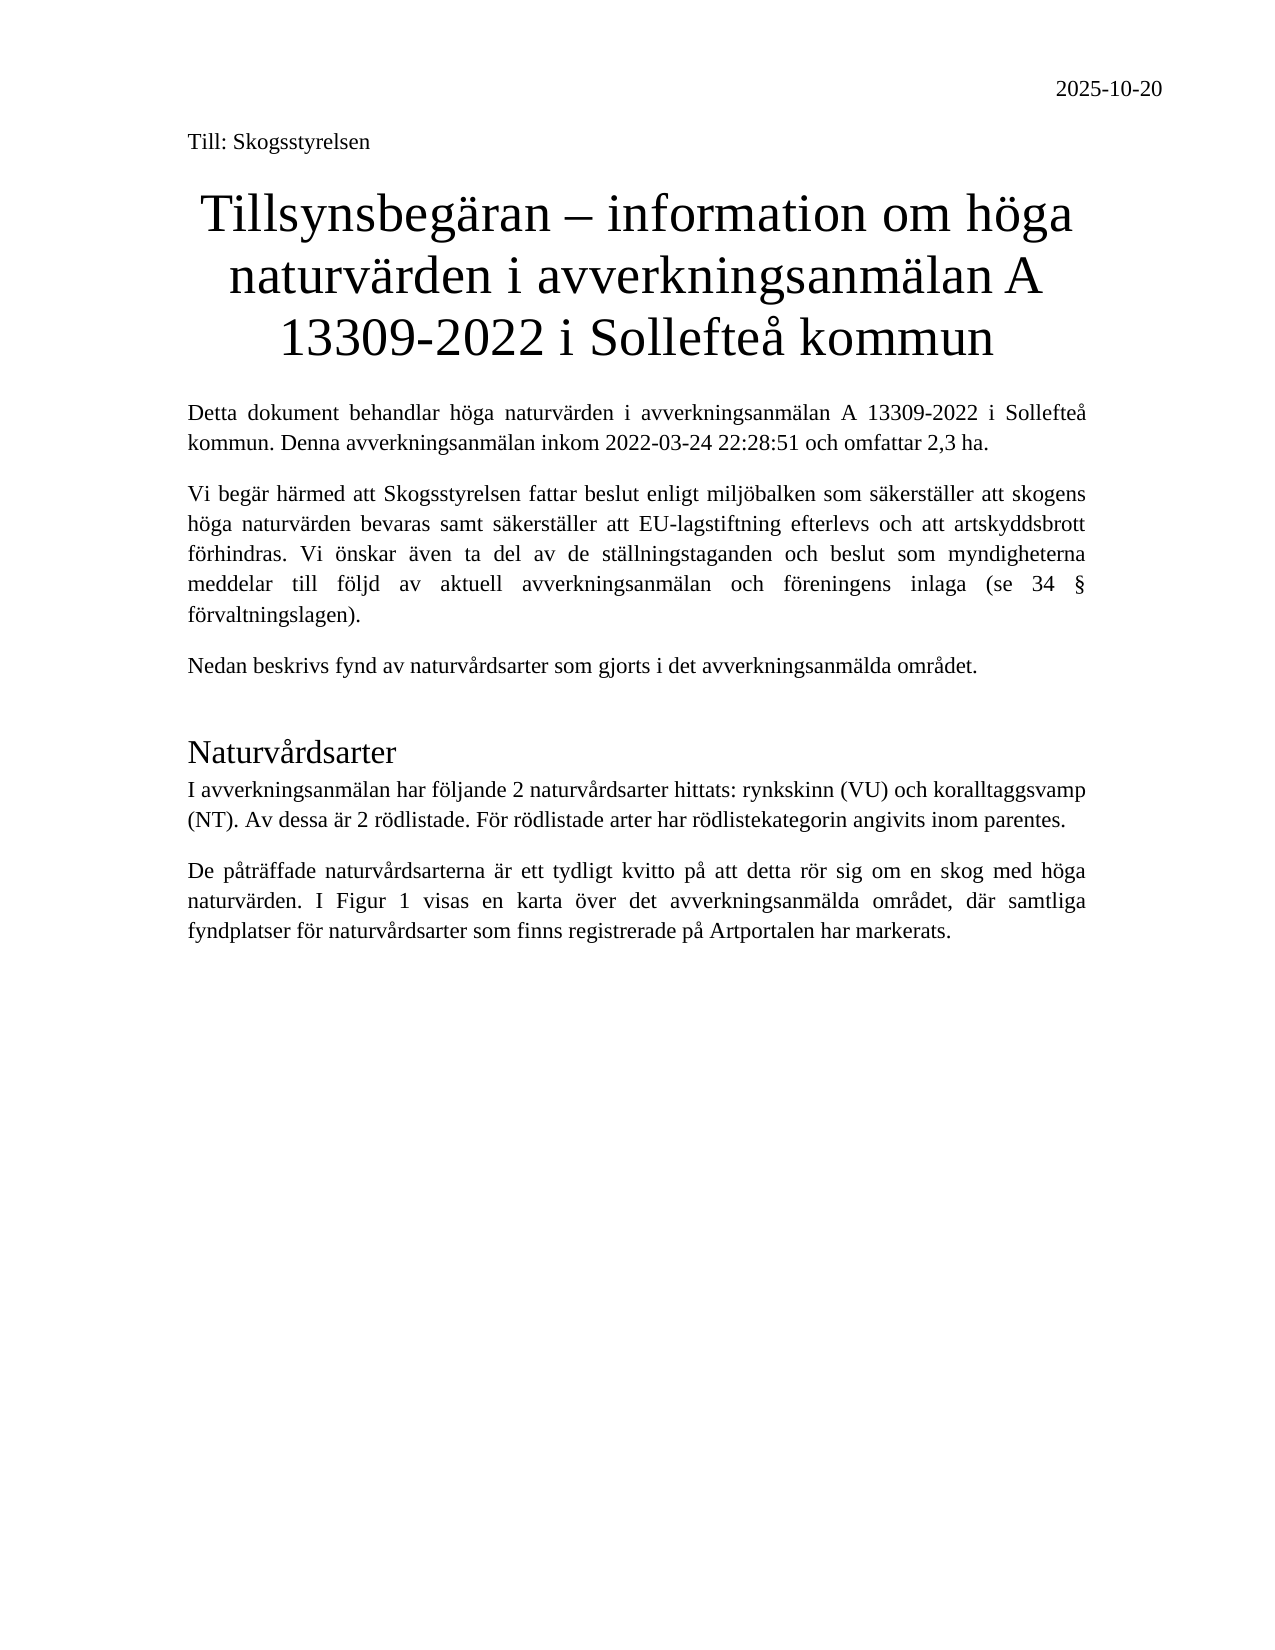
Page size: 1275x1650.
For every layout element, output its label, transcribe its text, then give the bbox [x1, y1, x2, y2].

text I avverkningsanmälan har följande 2 naturvårdsarter hittats: rynkskinn (VU) och koralltaggsvamp (NT). Av dessa är 2 rödlistade. För rödlistade arter har rödlistekategorin angivits inom parentes. [187, 776, 1087, 832]
title Tillsynsbegäran – information om höga naturvärden i avverkningsanmälan A 13309-2022 i Sollefteå kommun [187, 180, 1087, 367]
text Detta dokument behandlar höga naturvärden i avverkningsanmälan A 13309-2022 i Sollefteå kommun. Denna avverkningsanmälan inkom 2022-03-24 22:28:51 och omfattar 2,3 ha. [187, 398, 1087, 455]
text Nedan beskrivs fynd av naturvårdsarter som gjorts i det avverkningsanmälda området. [187, 652, 1087, 678]
text De påträffade naturvårdsarterna är ett tydligt kvitto på att detta rör sig om en skog med höga naturvärden. I Figur 1 visas en karta över det avverkningsanmälda området, där samtliga fyndplatser för naturvårdsarter som finns registrerade på Artportalen har markerats. [187, 857, 1087, 944]
subtitle Naturvårdsarter [187, 732, 1087, 770]
text Vi begär härmed att Skogsstyrelsen fattar beslut enligt miljöbalken som säkerställer att skogens höga naturvärden bevaras samt säkerställer att EU-lagstiftning efterlevs och att artskyddsbrott förhindras. Vi önskar även ta del av de ställningstaganden och beslut som myndigheterna meddelar till följd av aktuell avverkningsanmälan och föreningens inlaga (se 34 § förvaltningslagen). [187, 480, 1087, 627]
